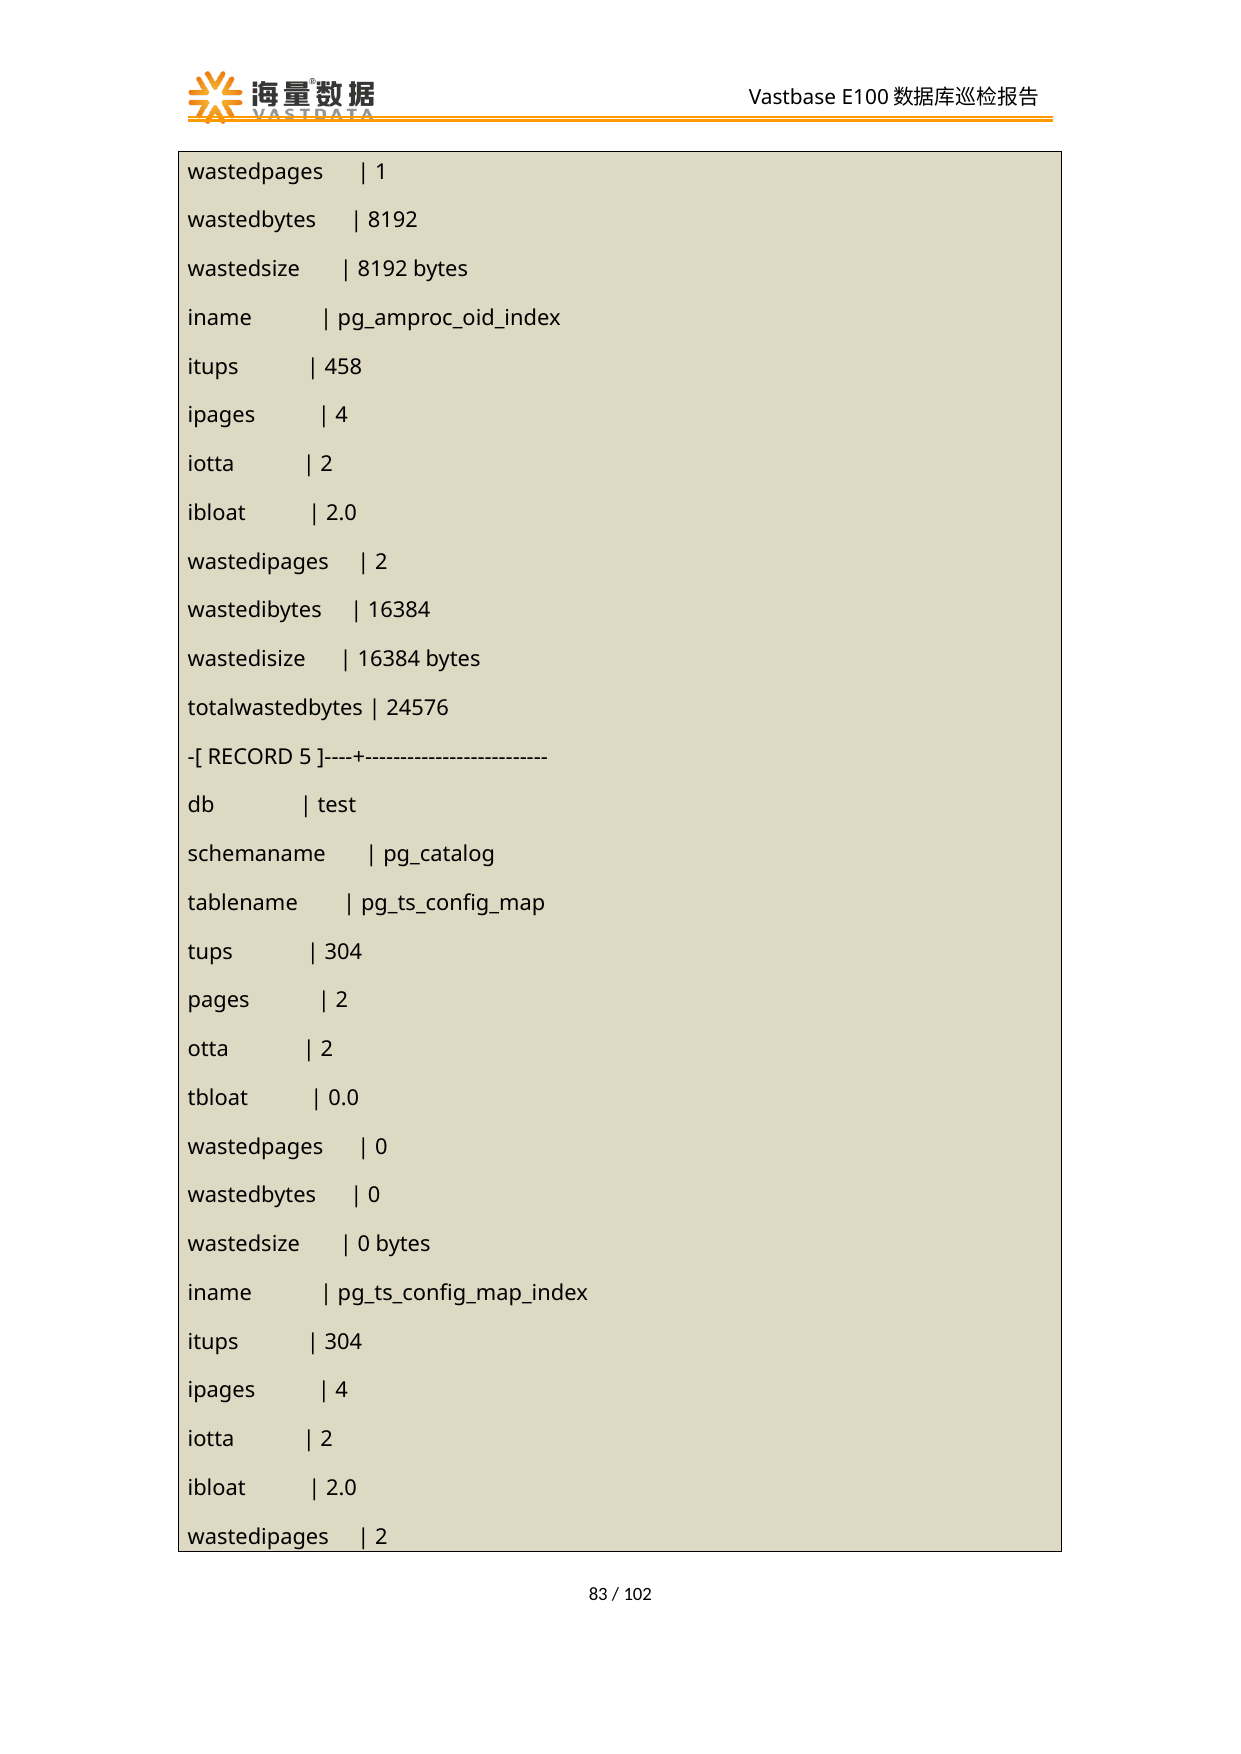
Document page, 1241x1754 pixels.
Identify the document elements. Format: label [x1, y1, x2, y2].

picture [172, 57, 393, 138]
list [179, 152, 1061, 1551]
